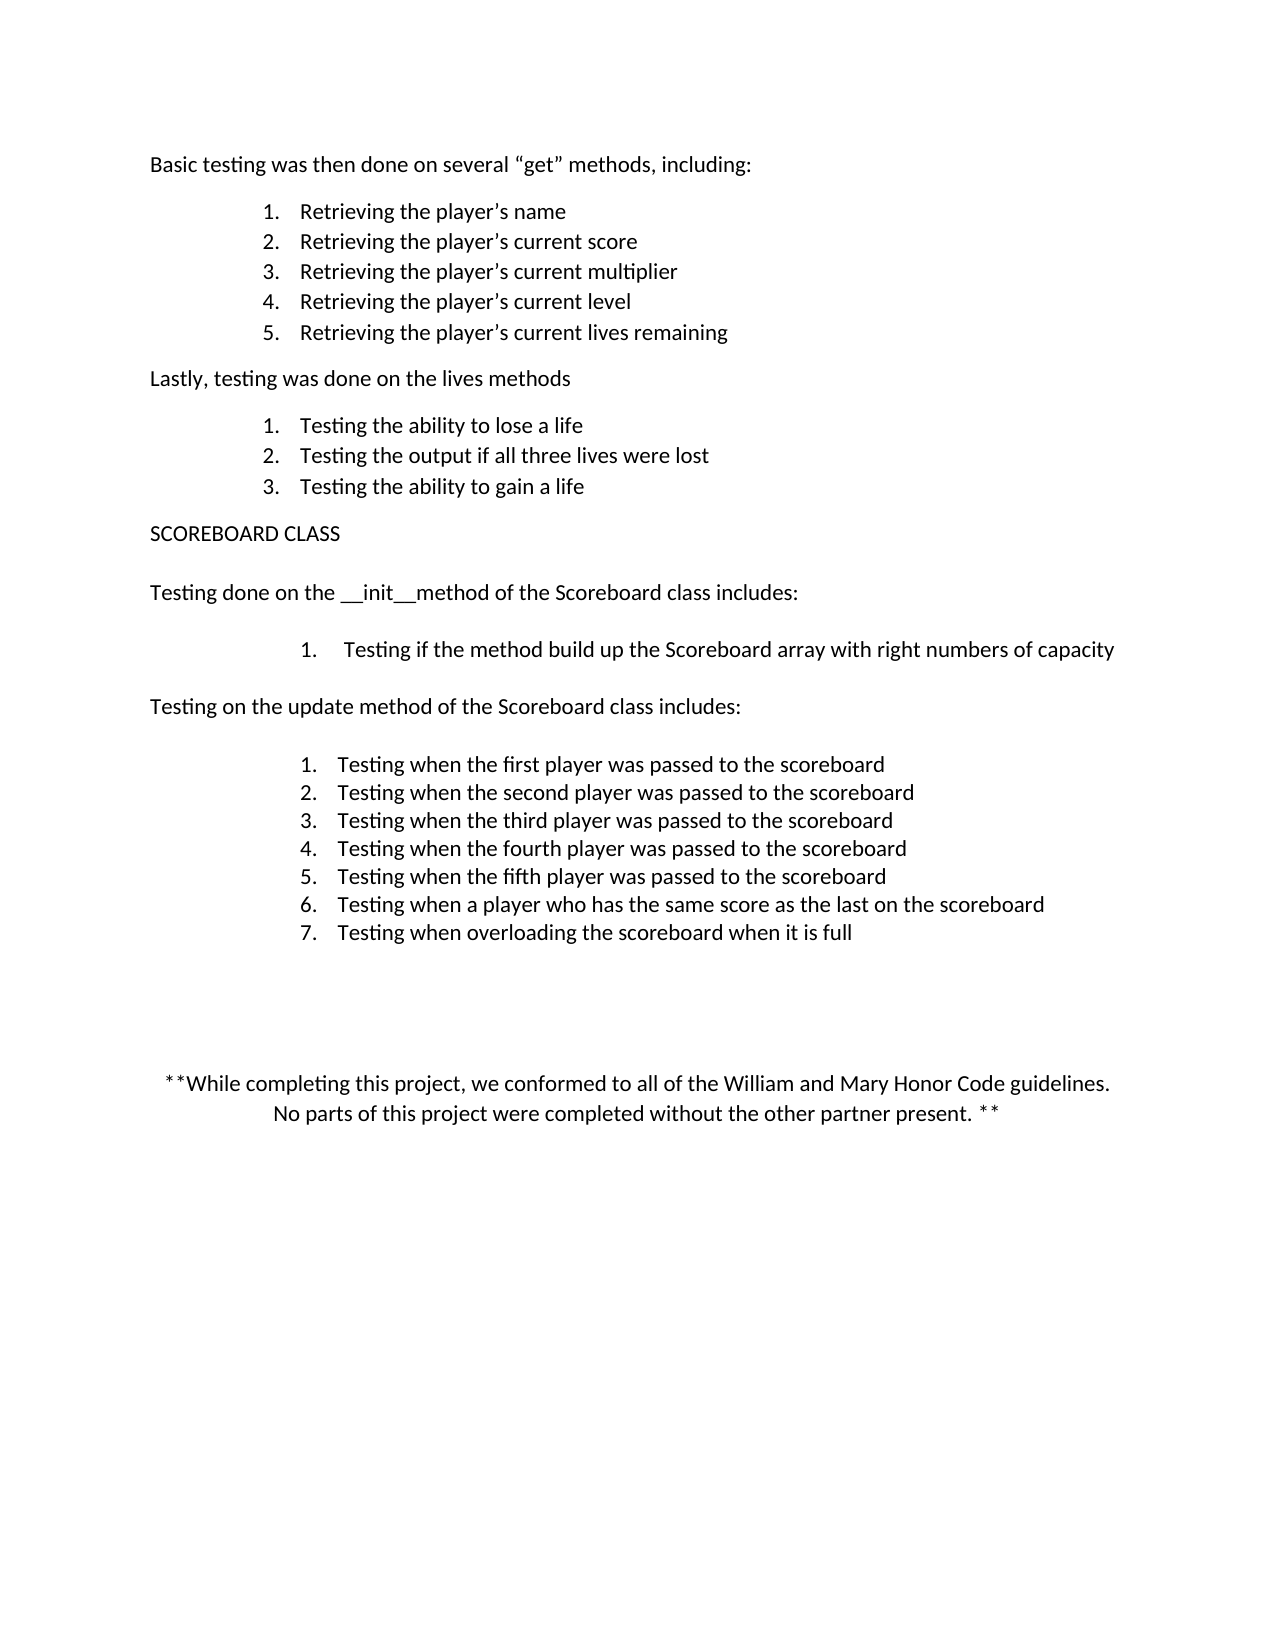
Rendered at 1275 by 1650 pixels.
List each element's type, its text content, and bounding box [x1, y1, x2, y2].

list Retrieving the player’s current score [262, 227, 1125, 255]
text Basic testing was then done on several “get” methods, including: [150, 150, 1125, 178]
list Testing the ability to gain a life [262, 472, 1125, 500]
list Testing when the first player was passed to the scoreboard [300, 750, 1125, 778]
text Testing on the update method of the Scoreboard class includes: [150, 692, 1125, 721]
list Testing when the fourth player was passed to the scoreboard [300, 834, 1125, 862]
list Testing when the third player was passed to the scoreboard [300, 806, 1125, 834]
list Testing the output if all three lives were lost [262, 442, 1125, 470]
text SCOREBOARD CLASS [150, 519, 1125, 547]
list Retrieving the player’s name [262, 197, 1125, 225]
list Testing when overloading the scoreboard when it is full [300, 918, 1125, 946]
list Retrieving the player’s current multiplier [262, 257, 1125, 285]
list Retrieving the player’s current level [262, 287, 1125, 316]
list Testing when the fifth player was passed to the scoreboard [300, 862, 1125, 890]
text Lastly, testing was done on the lives methods [150, 364, 1125, 393]
list Testing when a player who has the same score as the last on the scoreboard [300, 890, 1125, 918]
list Retrieving the player’s current lives remaining [262, 318, 1125, 346]
list Testing when the second player was passed to the scoreboard [300, 778, 1125, 806]
list Testing if the method build up the Scoreboard array with right numbers of capacity [300, 635, 1125, 663]
list Testing the ability to lose a life [262, 411, 1125, 439]
text Testing done on the __init__method of the Scoreboard class includes: [150, 578, 1125, 606]
text **While completing this project, we conformed to all of the William and Mary Honor Code guidelines. No parts of this project were completed without the other partner present. ** [150, 1069, 1125, 1127]
